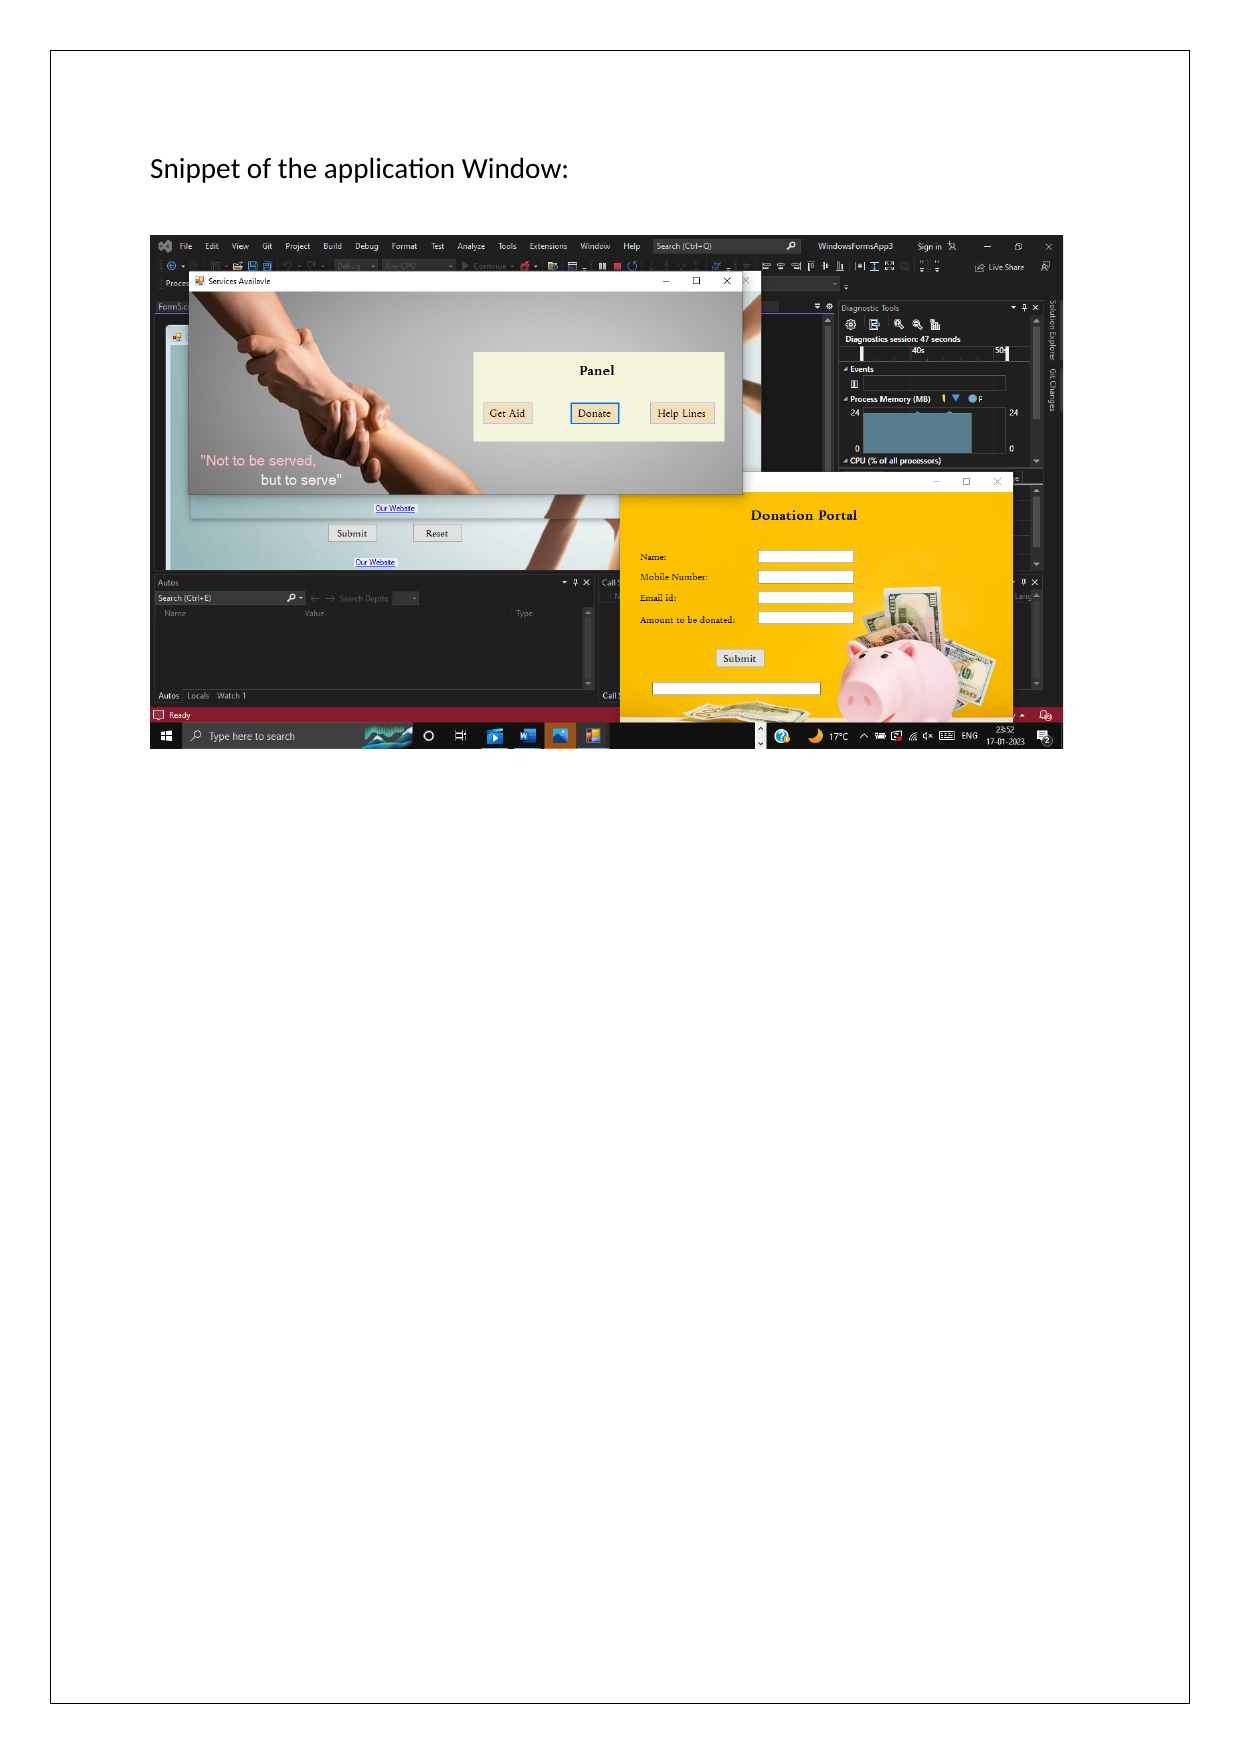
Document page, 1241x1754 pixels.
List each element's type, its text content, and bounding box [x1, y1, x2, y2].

picture [150, 235, 1064, 749]
text Snippet of the application Window: [150, 150, 1063, 186]
